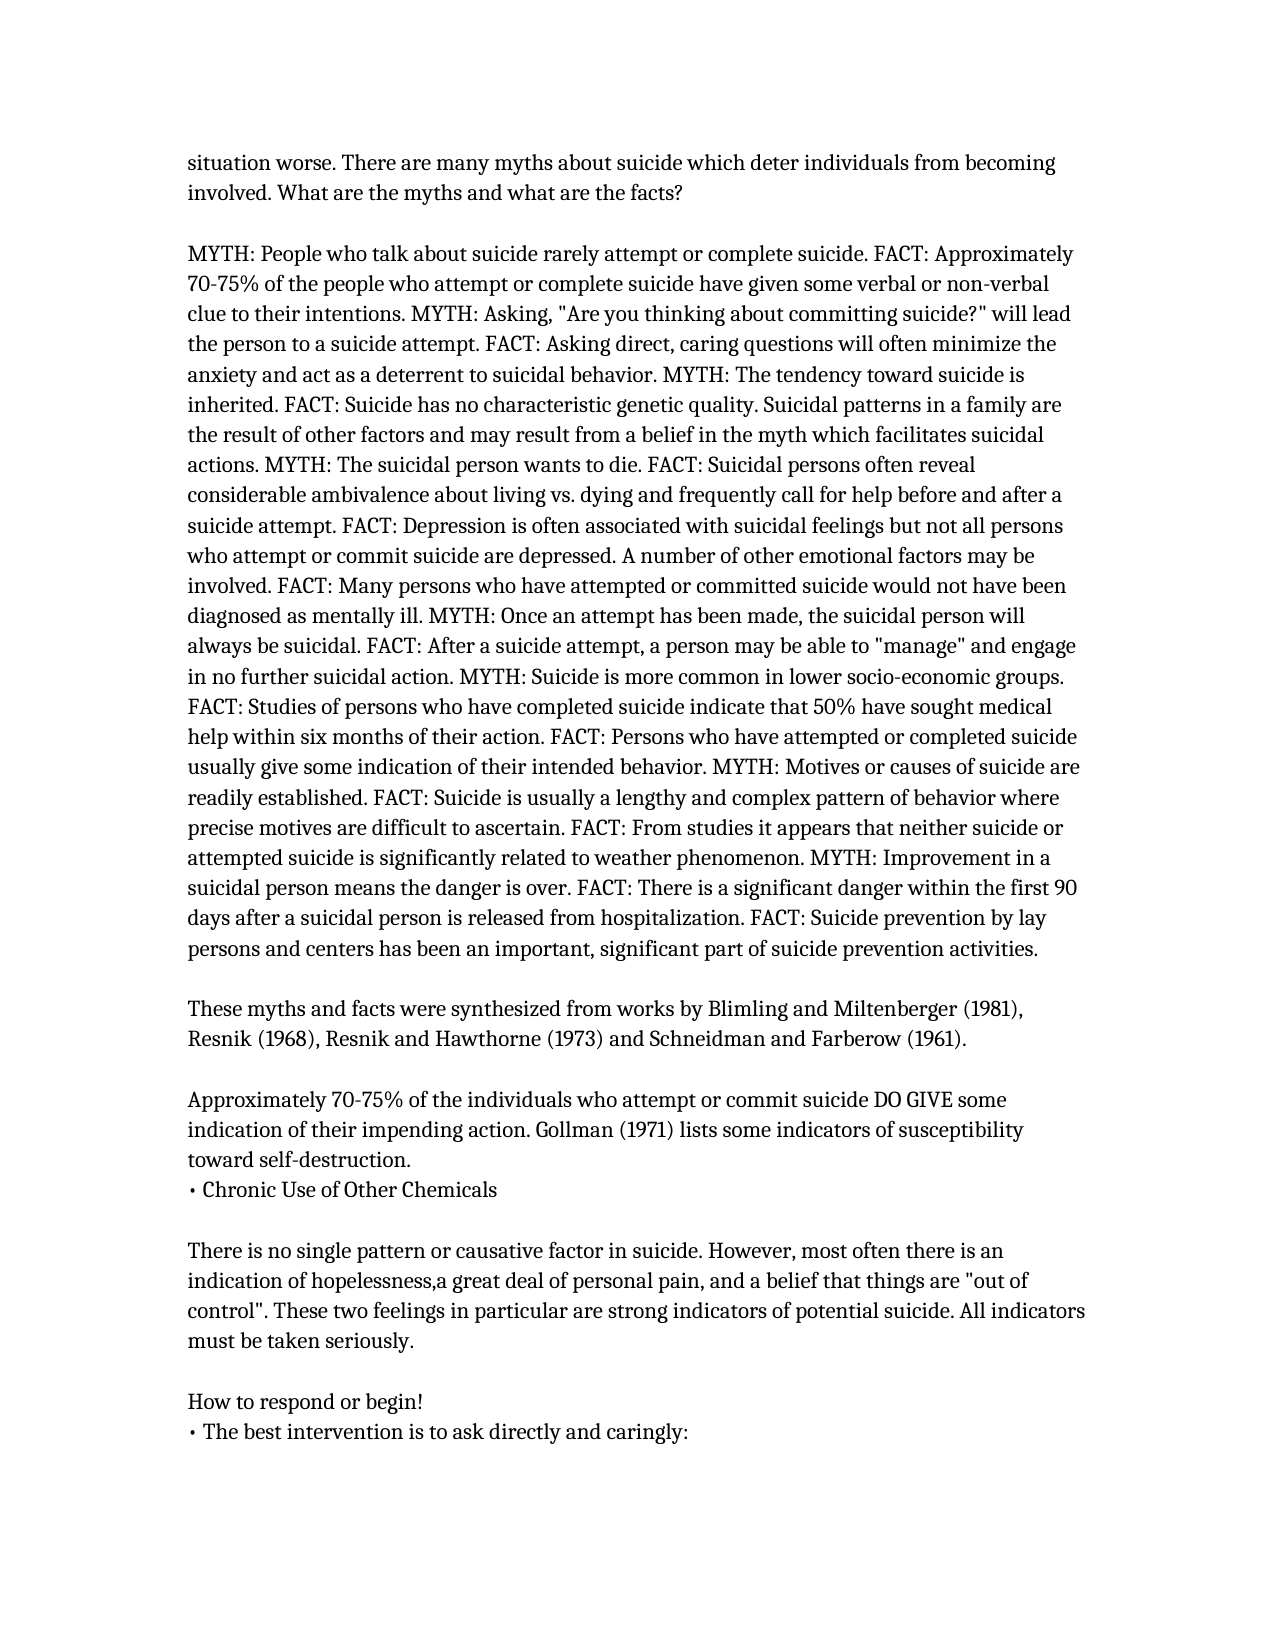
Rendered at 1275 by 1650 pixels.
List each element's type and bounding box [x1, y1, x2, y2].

text [187, 150, 1087, 1475]
